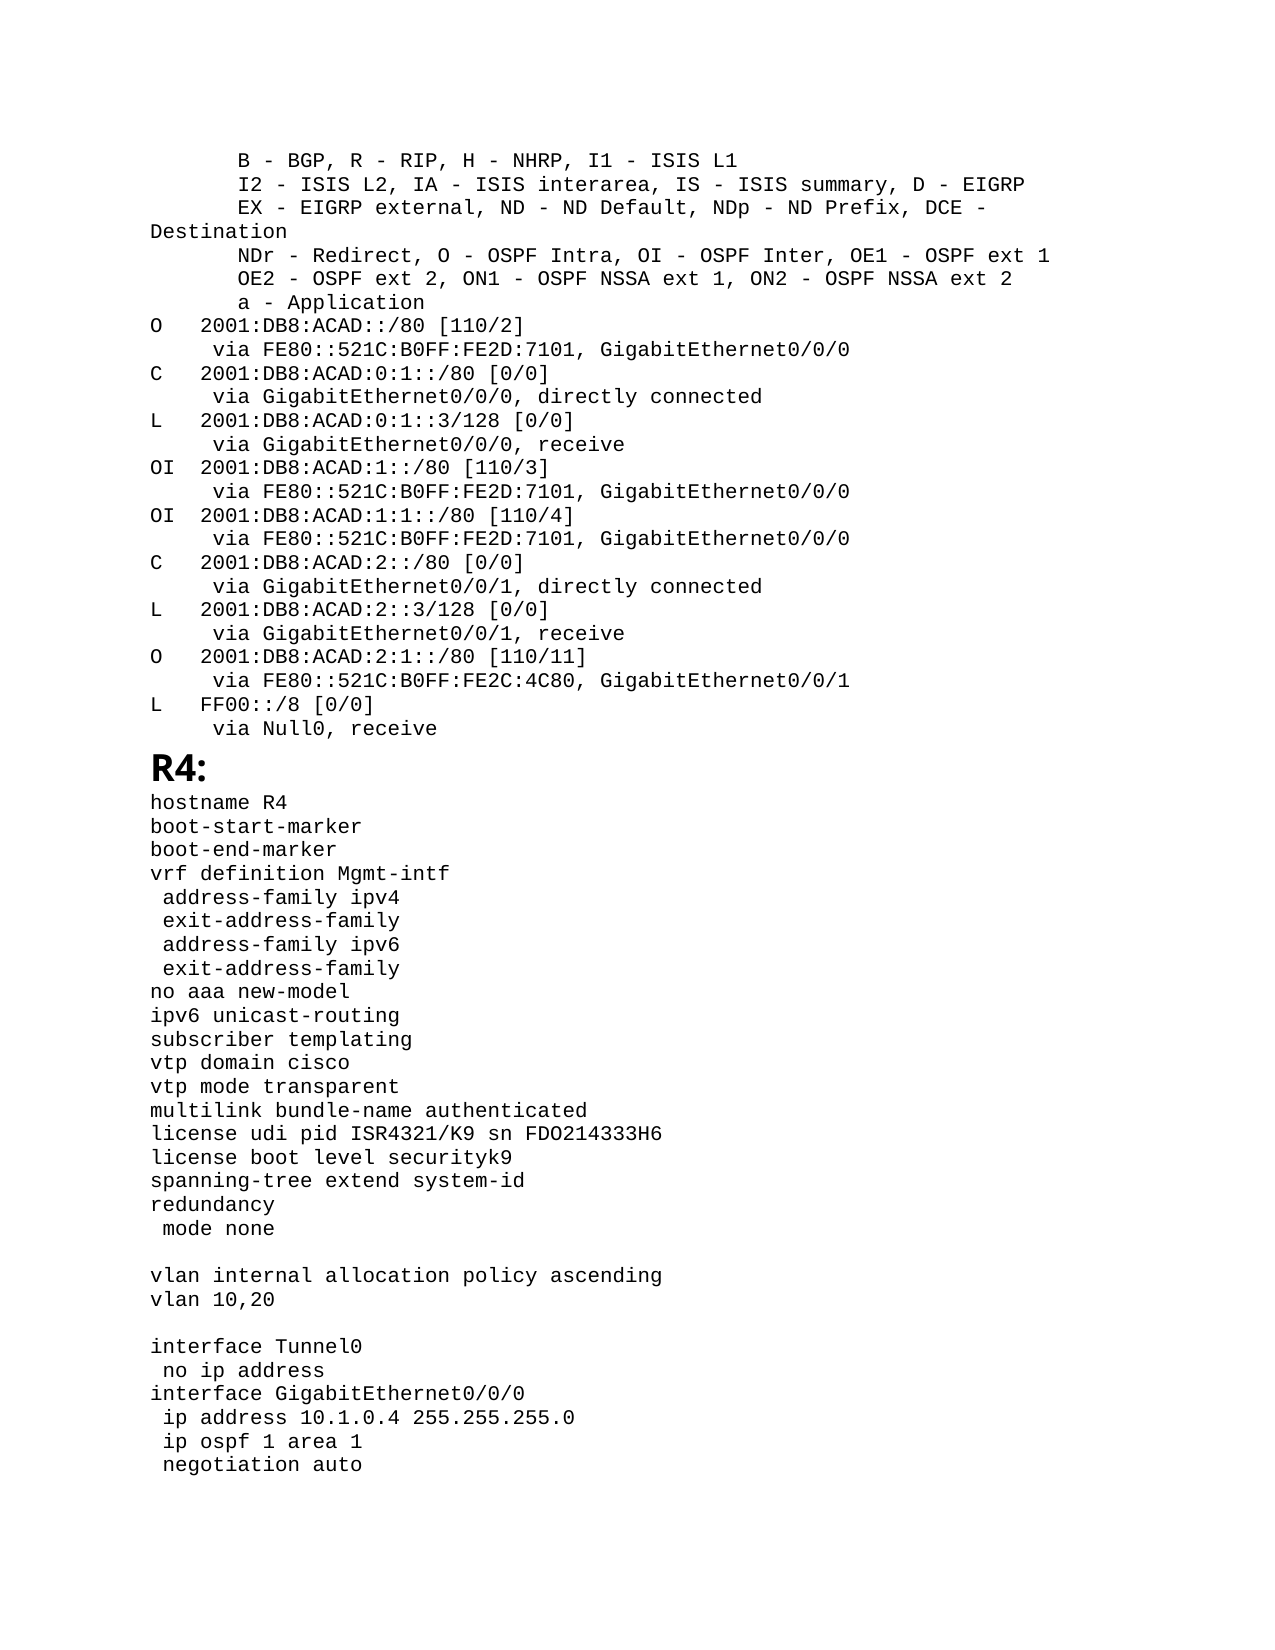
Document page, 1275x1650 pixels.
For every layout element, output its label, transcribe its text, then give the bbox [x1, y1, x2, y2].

text L FF00::/8 [0/0] [150, 694, 1125, 717]
text C 2001:DB8:ACAD:0:1::/80 [0/0] [150, 363, 1125, 386]
text via GigabitEthernet0/0/1, receive [150, 623, 1125, 647]
text ip ospf 1 area 1 [150, 1431, 1125, 1454]
text mode none [150, 1218, 1125, 1241]
text NDr - Redirect, O - OSPF Intra, OI - OSPF Inter, OE1 - OSPF ext 1 [150, 244, 1125, 268]
text via FE80::521C:B0FF:FE2D:7101, GigabitEthernet0/0/0 [150, 339, 1125, 363]
text via FE80::521C:B0FF:FE2C:4C80, GigabitEthernet0/0/1 [150, 670, 1125, 694]
text vrf definition Mgmt-intf [150, 863, 1125, 887]
text O 2001:DB8:ACAD::/80 [110/2] [150, 316, 1125, 339]
text via GigabitEthernet0/0/1, directly connected [150, 576, 1125, 599]
text ip address 10.1.0.4 255.255.255.0 [150, 1407, 1125, 1431]
text via GigabitEthernet0/0/0, receive [150, 434, 1125, 457]
text multilink bundle-name authenticated [150, 1099, 1125, 1123]
text negotiation auto [150, 1454, 1125, 1478]
text interface Tunnel0 [150, 1336, 1125, 1360]
text OE2 - OSPF ext 2, ON1 - OSPF NSSA ext 1, ON2 - OSPF NSSA ext 2 [150, 268, 1125, 292]
text address-family ipv6 [150, 934, 1125, 958]
text I2 - ISIS L2, IA - ISIS interarea, IS - ISIS summary, D - EIGRP [150, 174, 1125, 197]
text interface GigabitEthernet0/0/0 [150, 1383, 1125, 1407]
text exit-address-family [150, 958, 1125, 981]
text via Null0, receive [150, 717, 1125, 741]
text OI 2001:DB8:ACAD:1:1::/80 [110/4] [150, 505, 1125, 528]
text via FE80::521C:B0FF:FE2D:7101, GigabitEthernet0/0/0 [150, 481, 1125, 505]
text spanning-tree extend system-id [150, 1171, 1125, 1194]
text via FE80::521C:B0FF:FE2D:7101, GigabitEthernet0/0/0 [150, 528, 1125, 552]
text license udi pid ISR4321/K9 sn FDO214333H6 [150, 1123, 1125, 1147]
text redundancy [150, 1194, 1125, 1218]
text O 2001:DB8:ACAD:2:1::/80 [110/11] [150, 647, 1125, 670]
text boot-end-marker [150, 839, 1125, 863]
text address-family ipv4 [150, 887, 1125, 910]
text vlan internal allocation policy ascending [150, 1265, 1125, 1289]
text L 2001:DB8:ACAD:0:1::3/128 [0/0] [150, 410, 1125, 434]
text no aaa new-model [150, 981, 1125, 1005]
text vtp domain cisco [150, 1052, 1125, 1076]
text via GigabitEthernet0/0/0, directly connected [150, 386, 1125, 410]
text boot-start-marker [150, 816, 1125, 839]
text OI 2001:DB8:ACAD:1::/80 [110/3] [150, 457, 1125, 481]
text a - Application [150, 292, 1125, 316]
text vtp mode transparent [150, 1076, 1125, 1099]
text exit-address-family [150, 910, 1125, 934]
text subscriber templating [150, 1029, 1125, 1052]
text ipv6 unicast-routing [150, 1005, 1125, 1029]
text L 2001:DB8:ACAD:2::3/128 [0/0] [150, 599, 1125, 623]
text EX - EIGRP external, ND - ND Default, NDp - ND Prefix, DCE - Destination [150, 197, 1125, 244]
text hostname R4 [150, 792, 1125, 816]
text B - BGP, R - RIP, H - NHRP, I1 - ISIS L1 [150, 150, 1125, 174]
text R4: [150, 741, 1125, 792]
text vlan 10,20 [150, 1289, 1125, 1312]
text C 2001:DB8:ACAD:2::/80 [0/0] [150, 552, 1125, 576]
text license boot level securityk9 [150, 1147, 1125, 1171]
text no ip address [150, 1360, 1125, 1383]
